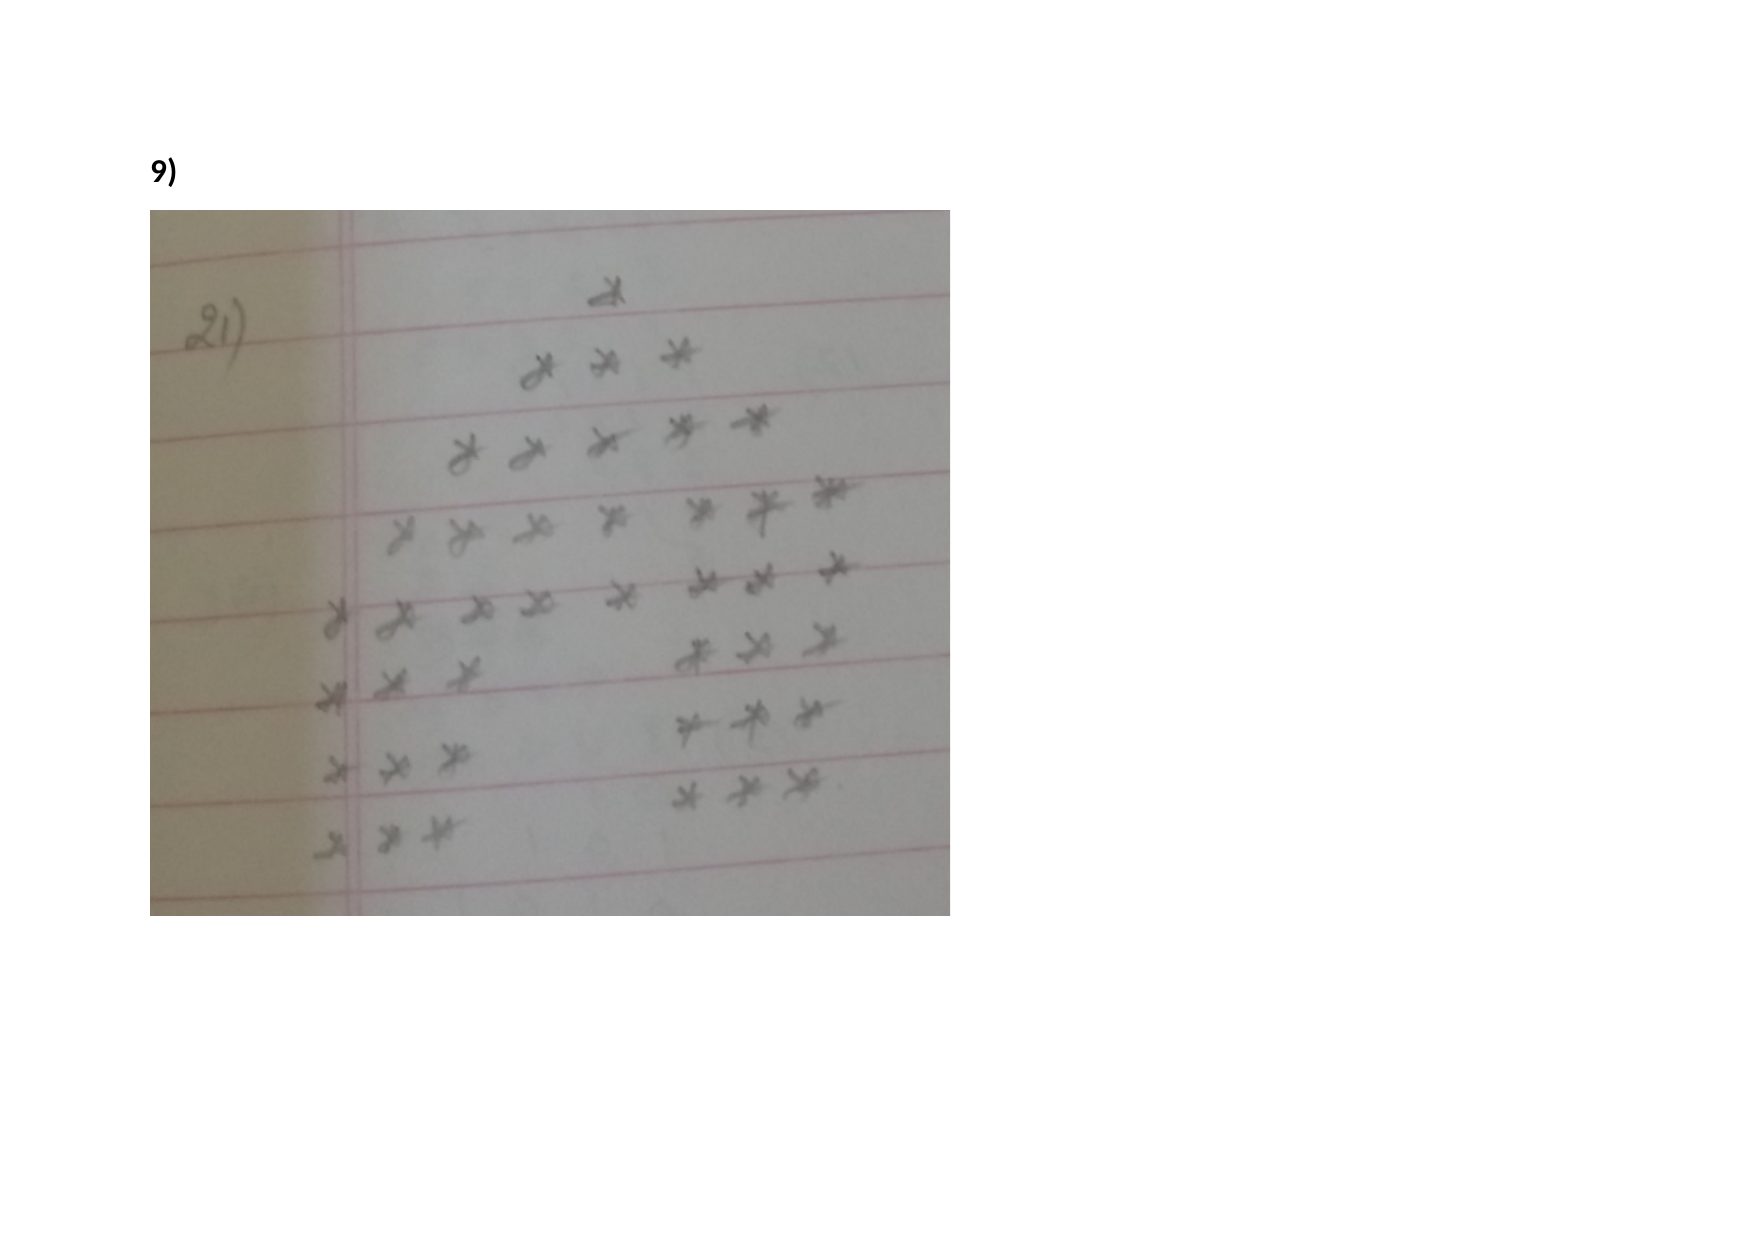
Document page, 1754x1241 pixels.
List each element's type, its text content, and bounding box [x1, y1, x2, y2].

picture [150, 210, 951, 916]
text 9) [150, 150, 1604, 191]
